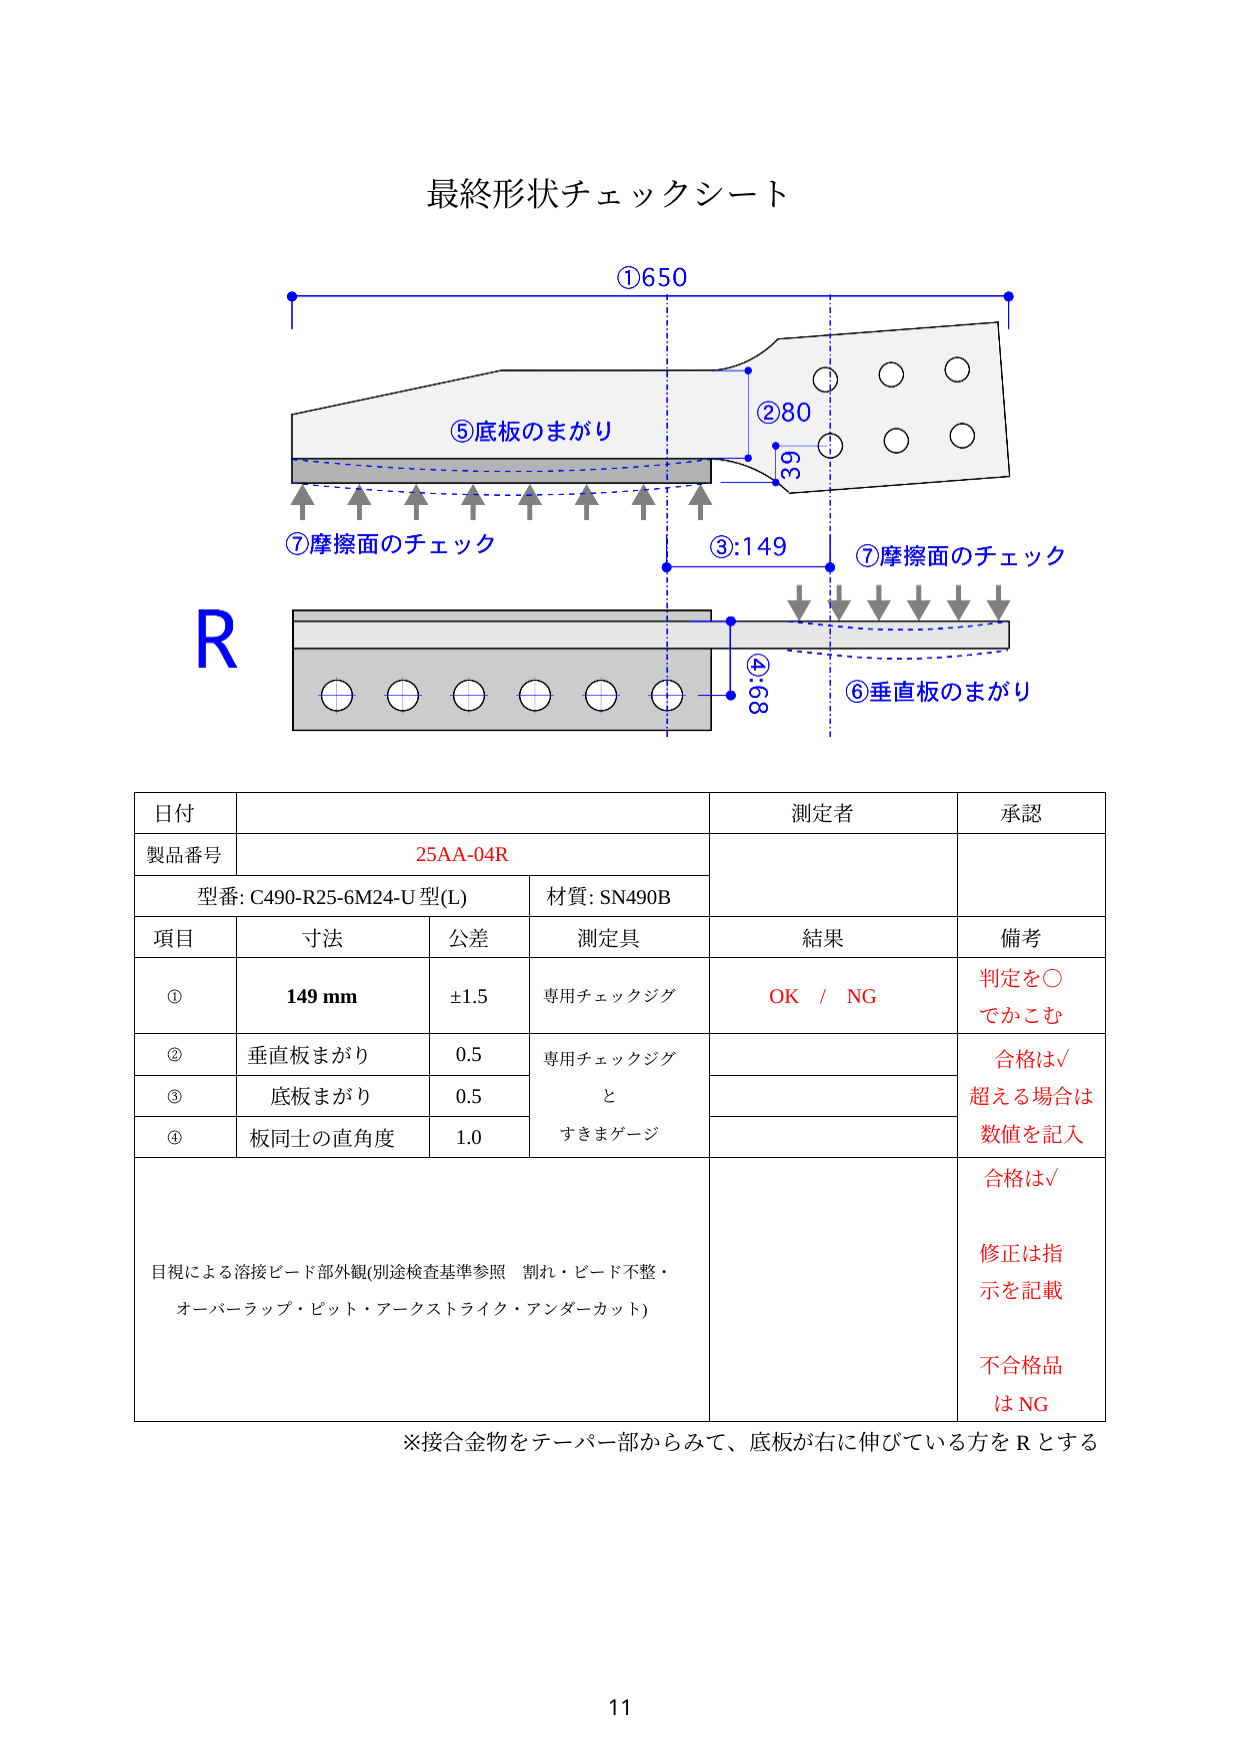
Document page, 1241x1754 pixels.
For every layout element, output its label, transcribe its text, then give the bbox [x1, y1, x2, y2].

table_cell 項目 [135, 917, 236, 957]
table_cell 型番: C490-R25-6M24-U型(L) [135, 876, 529, 916]
table_cell ④ [135, 1117, 236, 1157]
table_cell 測定具 [530, 917, 709, 957]
table_cell ±1.5 [430, 958, 529, 1033]
table_cell 材質: SN490B [530, 876, 709, 916]
table_cell [710, 1076, 957, 1116]
table_cell 板同士の直角度 [237, 1117, 429, 1157]
table_cell ③ [135, 1076, 236, 1116]
picture [198, 266, 1064, 737]
table_cell [710, 1034, 957, 1074]
table_cell 目視による溶接ビード部外観(別途検査基準参照 割れ・ビード不整・ オーバーラップ・ピット・アークストライク・アンダーカット) [135, 1158, 709, 1421]
table_cell ② [135, 1034, 236, 1074]
table_header 承認 [958, 793, 1105, 833]
table_cell [710, 1117, 957, 1157]
table_cell 合格は✓ 修正は指示を記載 不合格品はNG [958, 1158, 1105, 1421]
text ※接合金物をテーパー部からみて、底板が右に伸びている方をRとする [118, 1422, 1100, 1459]
table_cell 公差 [430, 917, 529, 957]
table_cell 専用チェックジグ [530, 958, 709, 1033]
table_header 日付 [135, 793, 236, 833]
table_cell 製品番号 [135, 834, 236, 874]
table_cell [710, 834, 957, 916]
table_cell 判定を○でかこむ [958, 958, 1105, 1033]
table_cell 0.5 [430, 1076, 529, 1116]
table_cell 0.5 [430, 1034, 529, 1074]
table_cell [710, 1158, 957, 1421]
table_cell 149 mm [237, 958, 429, 1033]
table_cell 専用チェックジグ と すきまゲージ [530, 1034, 709, 1157]
table_cell 1.0 [430, 1117, 529, 1157]
table_header [237, 793, 709, 833]
table_cell 25AA-04R [237, 834, 709, 874]
table_cell 底板まがり [237, 1076, 429, 1116]
table_cell 垂直板まがり [237, 1034, 429, 1074]
table_cell 備考 [958, 917, 1105, 957]
table_cell OK / NG [710, 958, 957, 1033]
table_cell 合格は✓ 超える場合は数値を記入 [958, 1034, 1105, 1157]
table_cell 結果 [710, 917, 957, 957]
table_cell ① [135, 958, 236, 1033]
table_cell 寸法 [237, 917, 429, 957]
table_cell [958, 834, 1105, 916]
text 最終形状チェックシート [118, 154, 1100, 229]
table_header 測定者 [710, 793, 957, 833]
